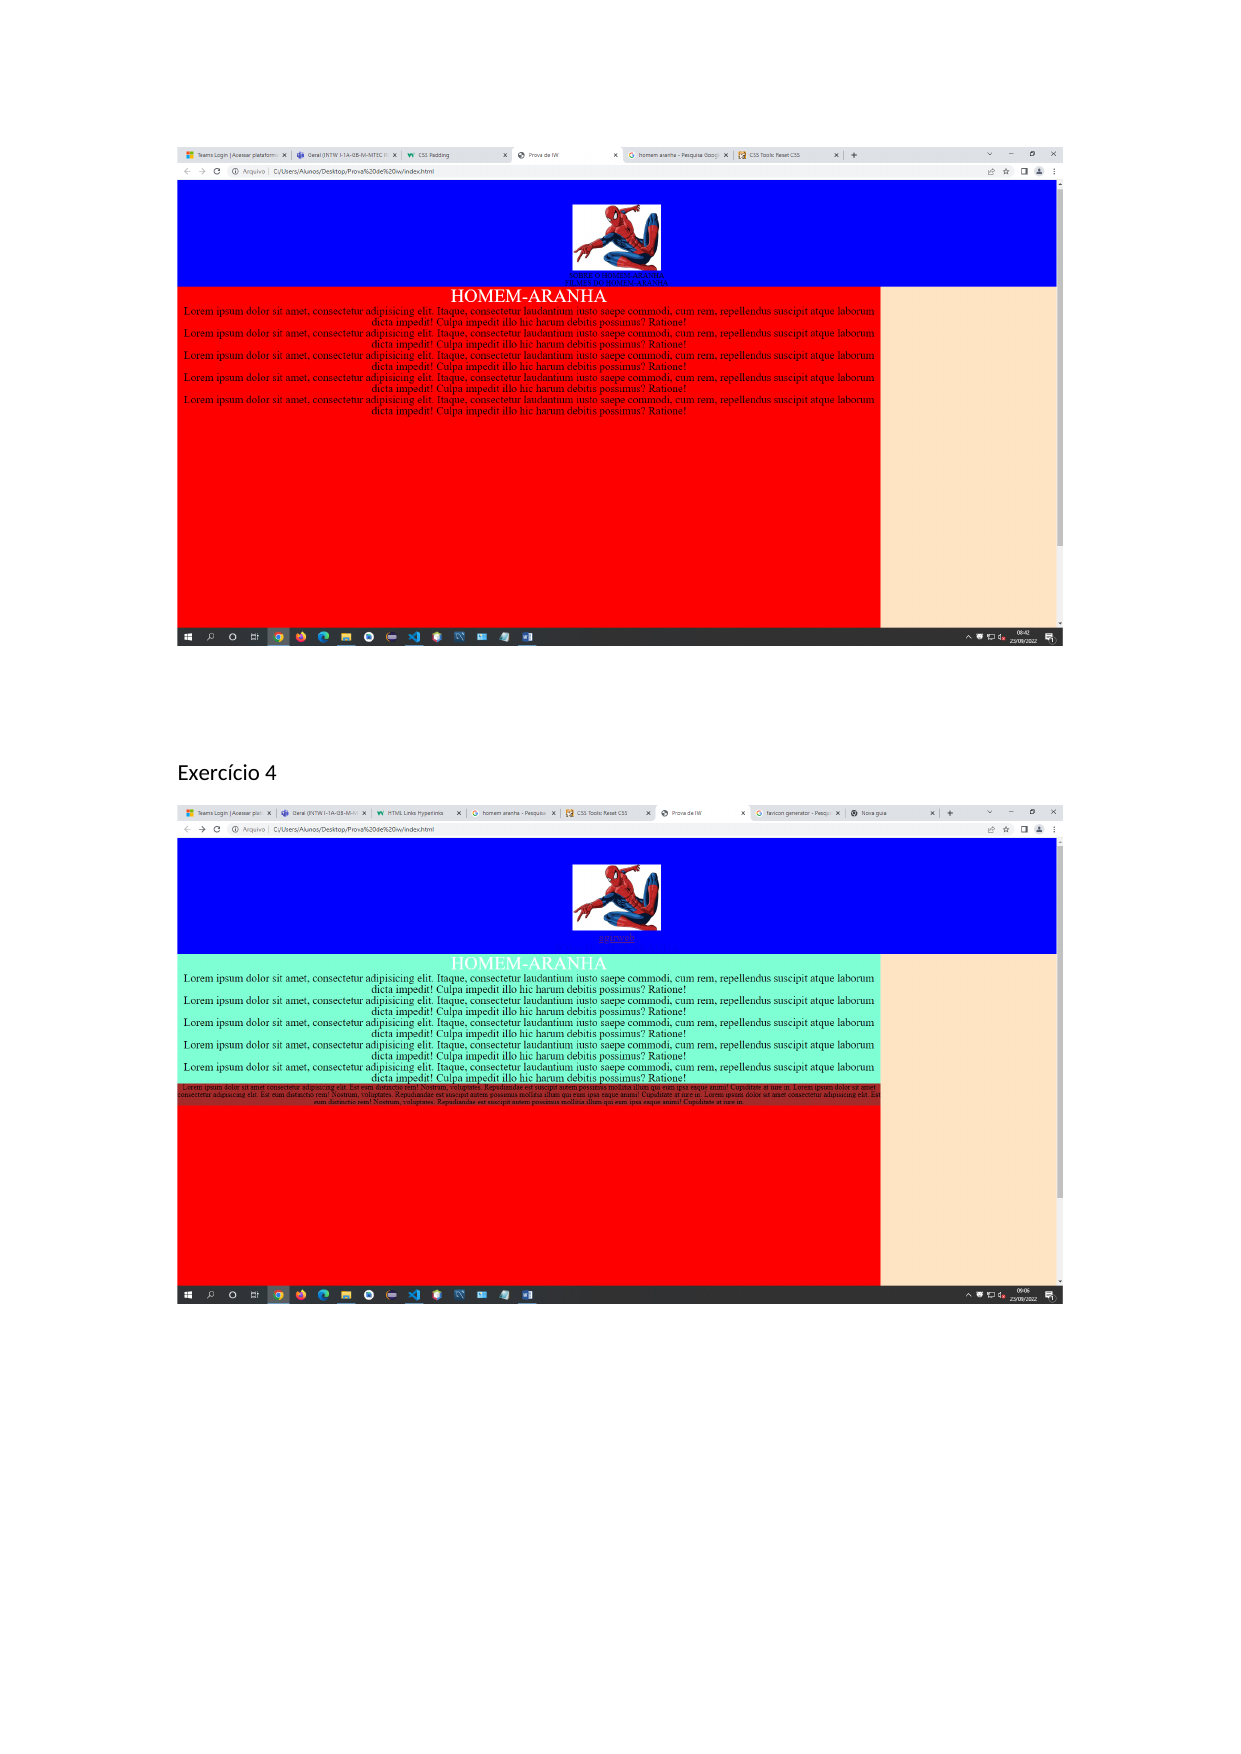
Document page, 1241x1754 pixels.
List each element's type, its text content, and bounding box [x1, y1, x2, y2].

text Exercício 4 [177, 758, 1063, 787]
picture [177, 147, 1063, 646]
picture [177, 805, 1063, 1304]
